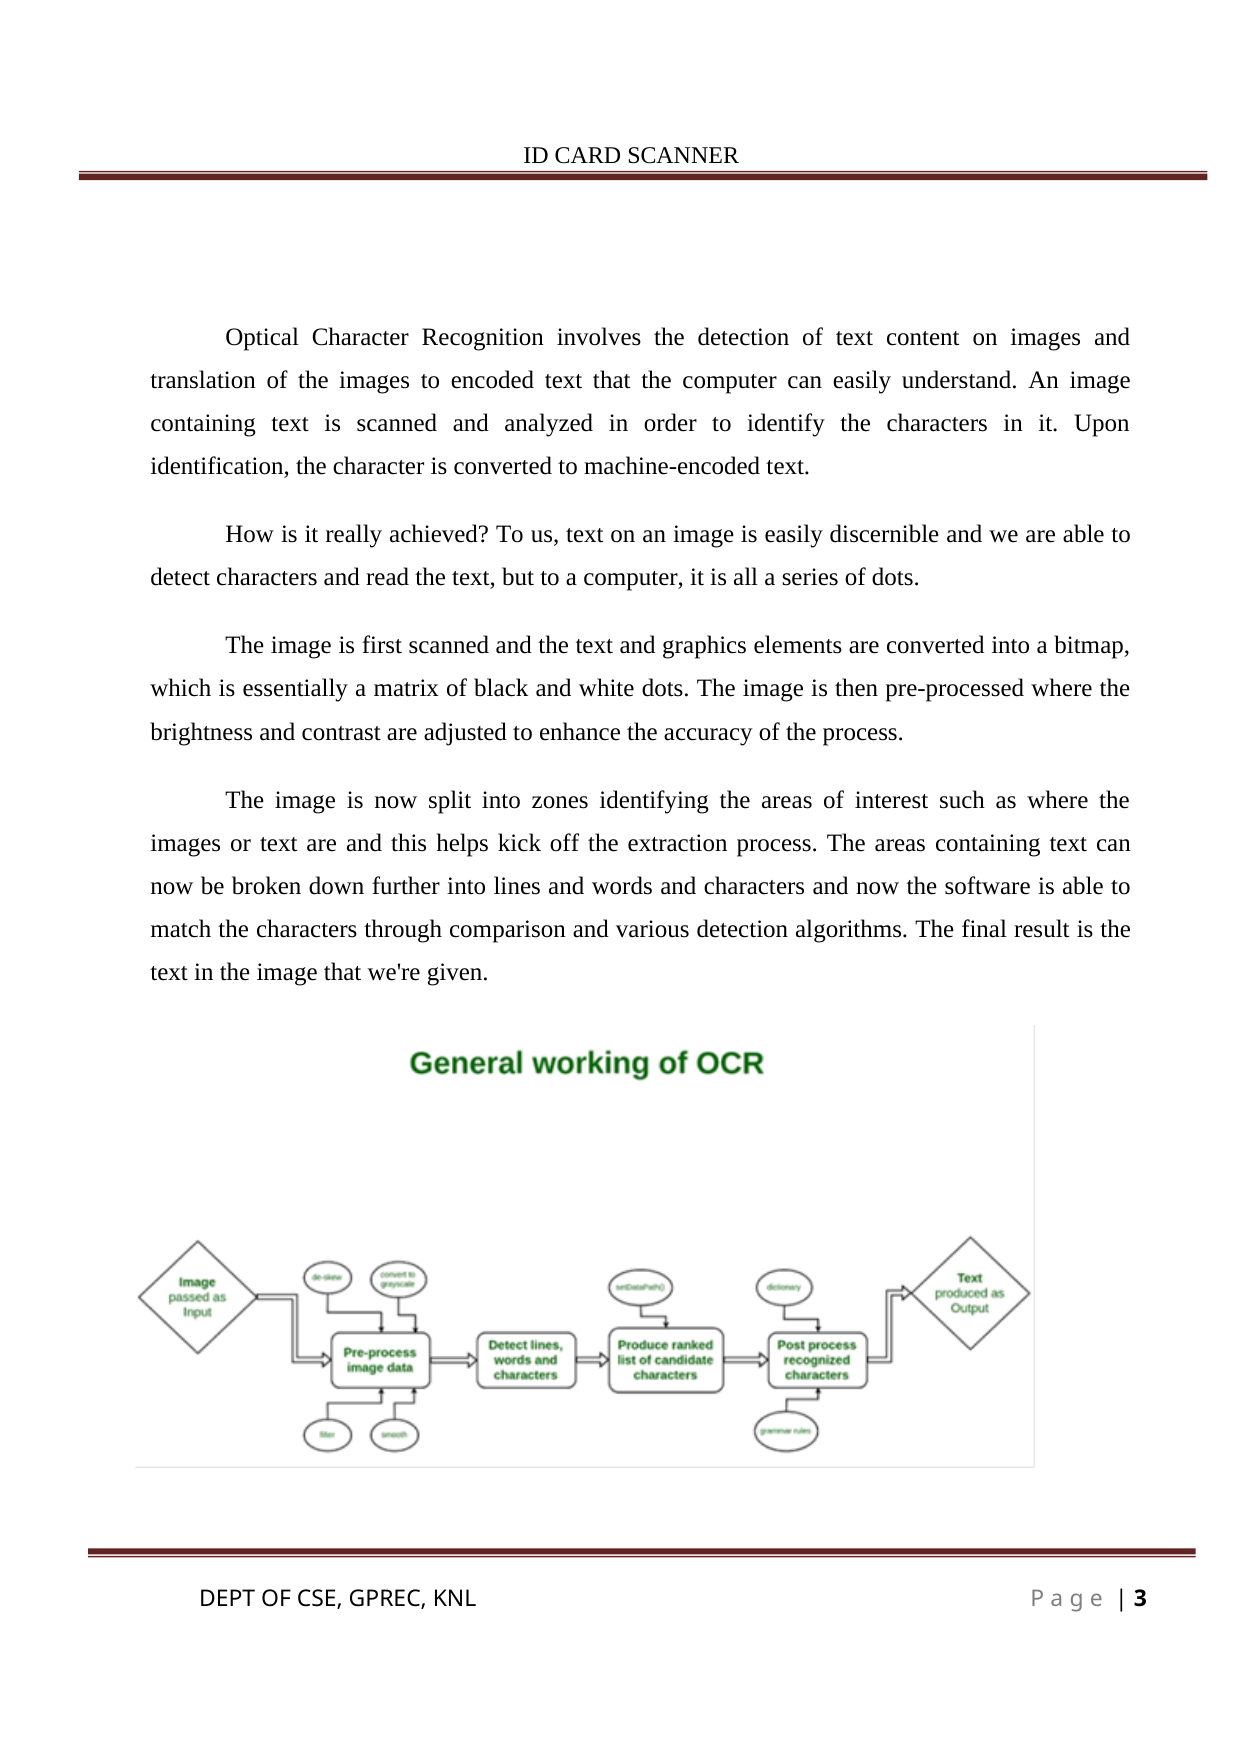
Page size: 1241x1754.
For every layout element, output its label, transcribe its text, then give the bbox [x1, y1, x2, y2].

text Optical Character Recognition involves the detection of text content on images and translation of the images to encoded text that the computer can easily understand. An image containing text is scanned and analyzed in order to identify the characters in it. Upon identification, the character is converted to machine-encoded text. [150, 322, 1132, 480]
text How is it really achieved? To us, text on an image is easily discernible and we are able to detect characters and read the text, but to a computer, it is all a series of dots. [150, 519, 1132, 591]
text The image is first scanned and the text and graphics elements are converted into a bitmap, which is essentially a matrix of black and white dots. The image is then pre-processed where the brightness and contrast are adjusted to enhance the accuracy of the process. [150, 630, 1132, 745]
text The image is now split into zones identifying the areas of interest such as where the images or text are and this helps kick off the extraction process. The areas containing text can now be broken down further into lines and words and characters and now the software is able to match the characters through comparison and various detection algorithms. The final result is the text in the image that we're given. [150, 785, 1132, 986]
picture [135, 1025, 1036, 1469]
